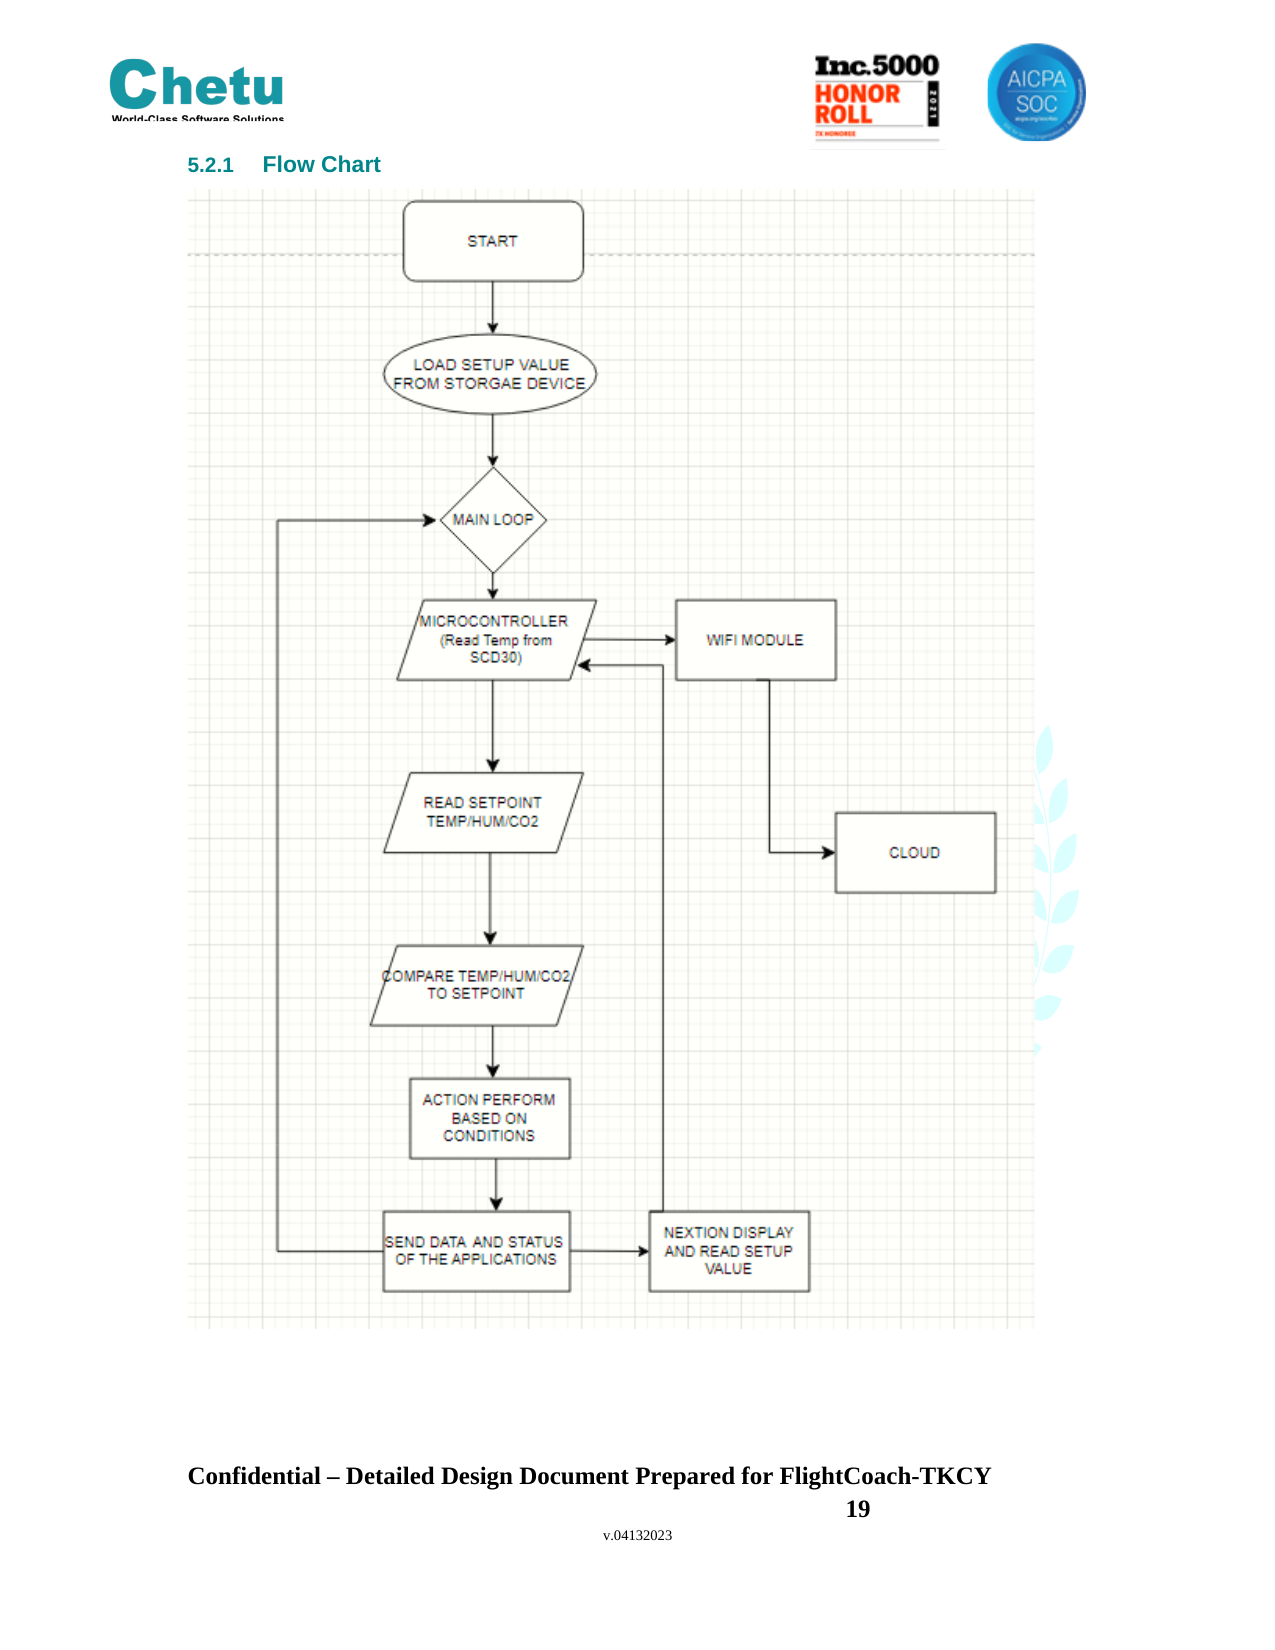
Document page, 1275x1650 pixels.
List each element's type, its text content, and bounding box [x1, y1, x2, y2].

picture [808, 48, 946, 148]
picture [986, 42, 1087, 140]
picture [108, 58, 284, 121]
subtitle Flow Chart [187, 150, 1087, 177]
picture [187, 189, 1035, 1329]
